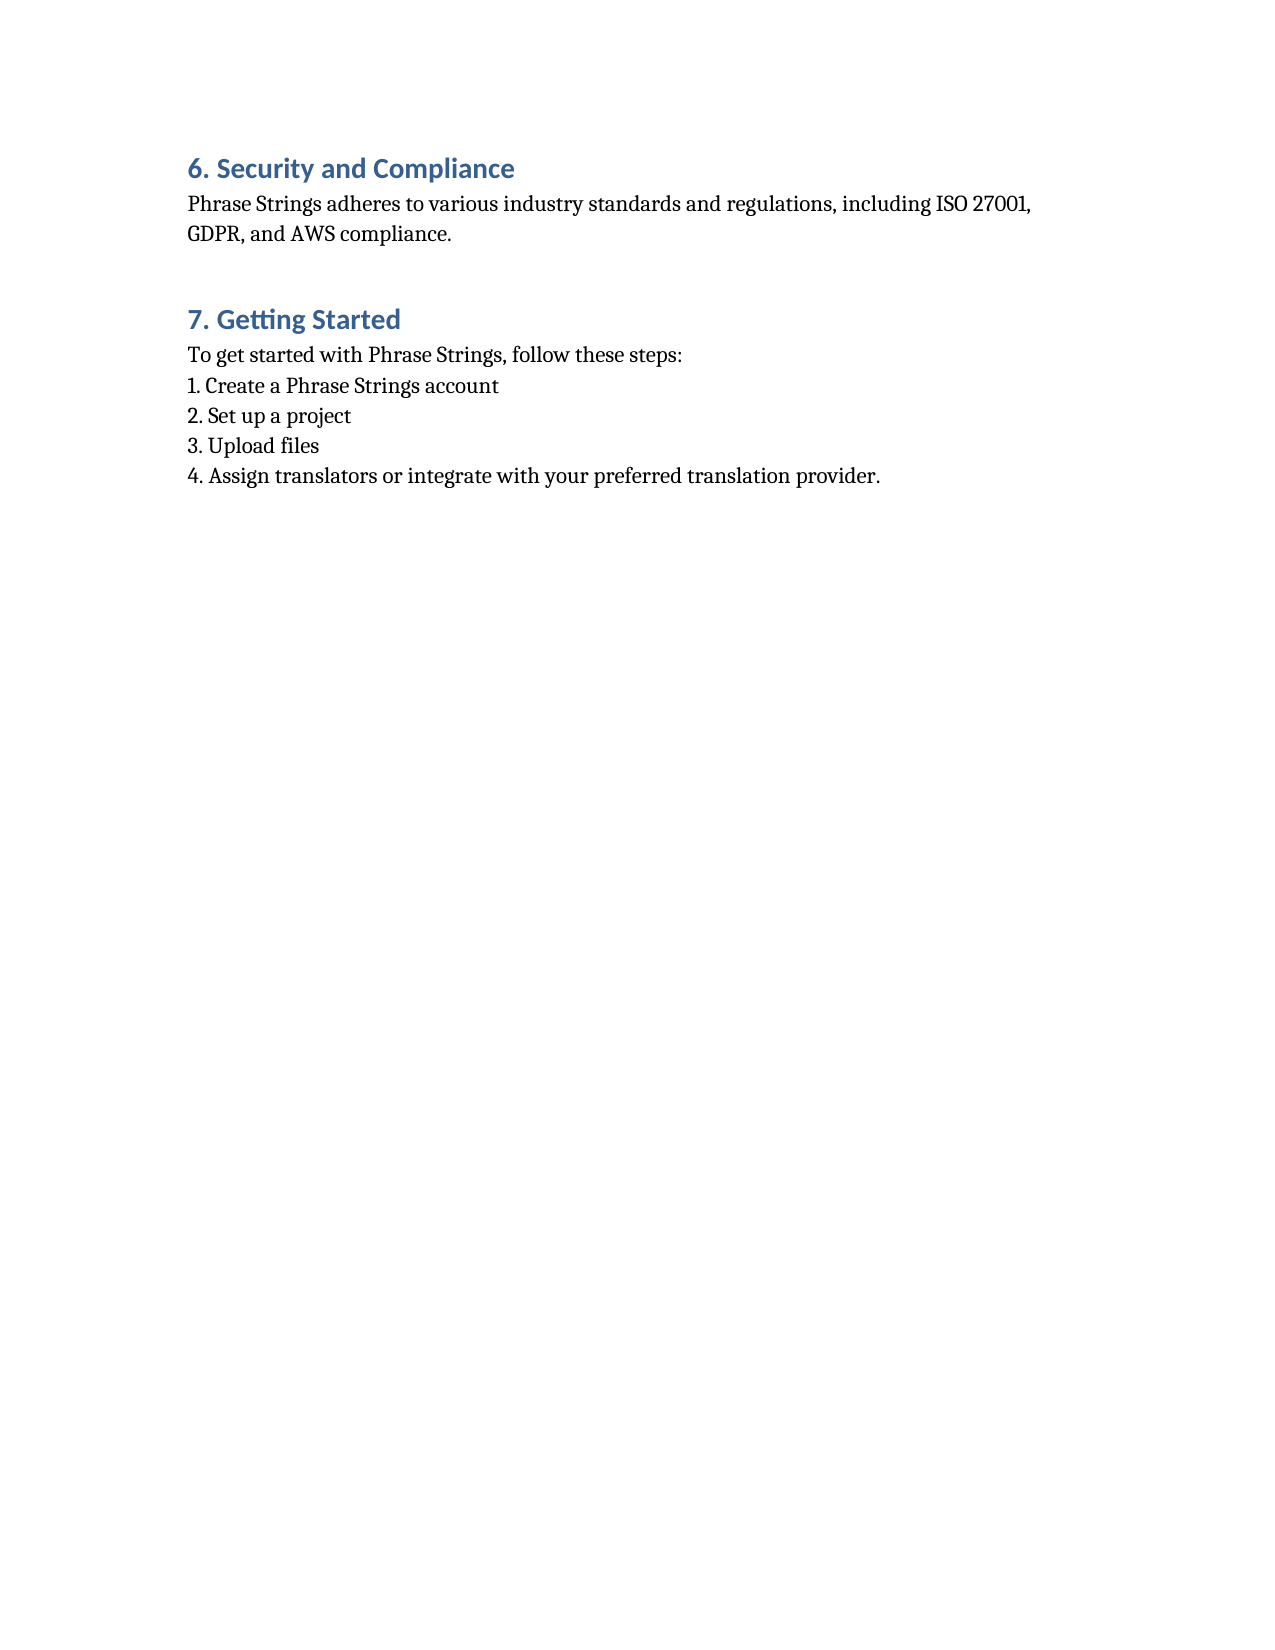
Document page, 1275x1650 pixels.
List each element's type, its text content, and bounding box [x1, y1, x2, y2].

subtitle 7. Getting Started [187, 301, 1087, 337]
text To get started with Phrase Strings, follow these steps: 1. Create a Phrase Strings account 2. Set up a project 3. Upload files 4. Assign translators or integrate with your preferred translation provider. [187, 342, 1087, 489]
subtitle 6. Security and Compliance [187, 150, 1087, 186]
text Phrase Strings adheres to various industry standards and regulations, including ISO 27001, GDPR, and AWS compliance. [187, 191, 1087, 247]
